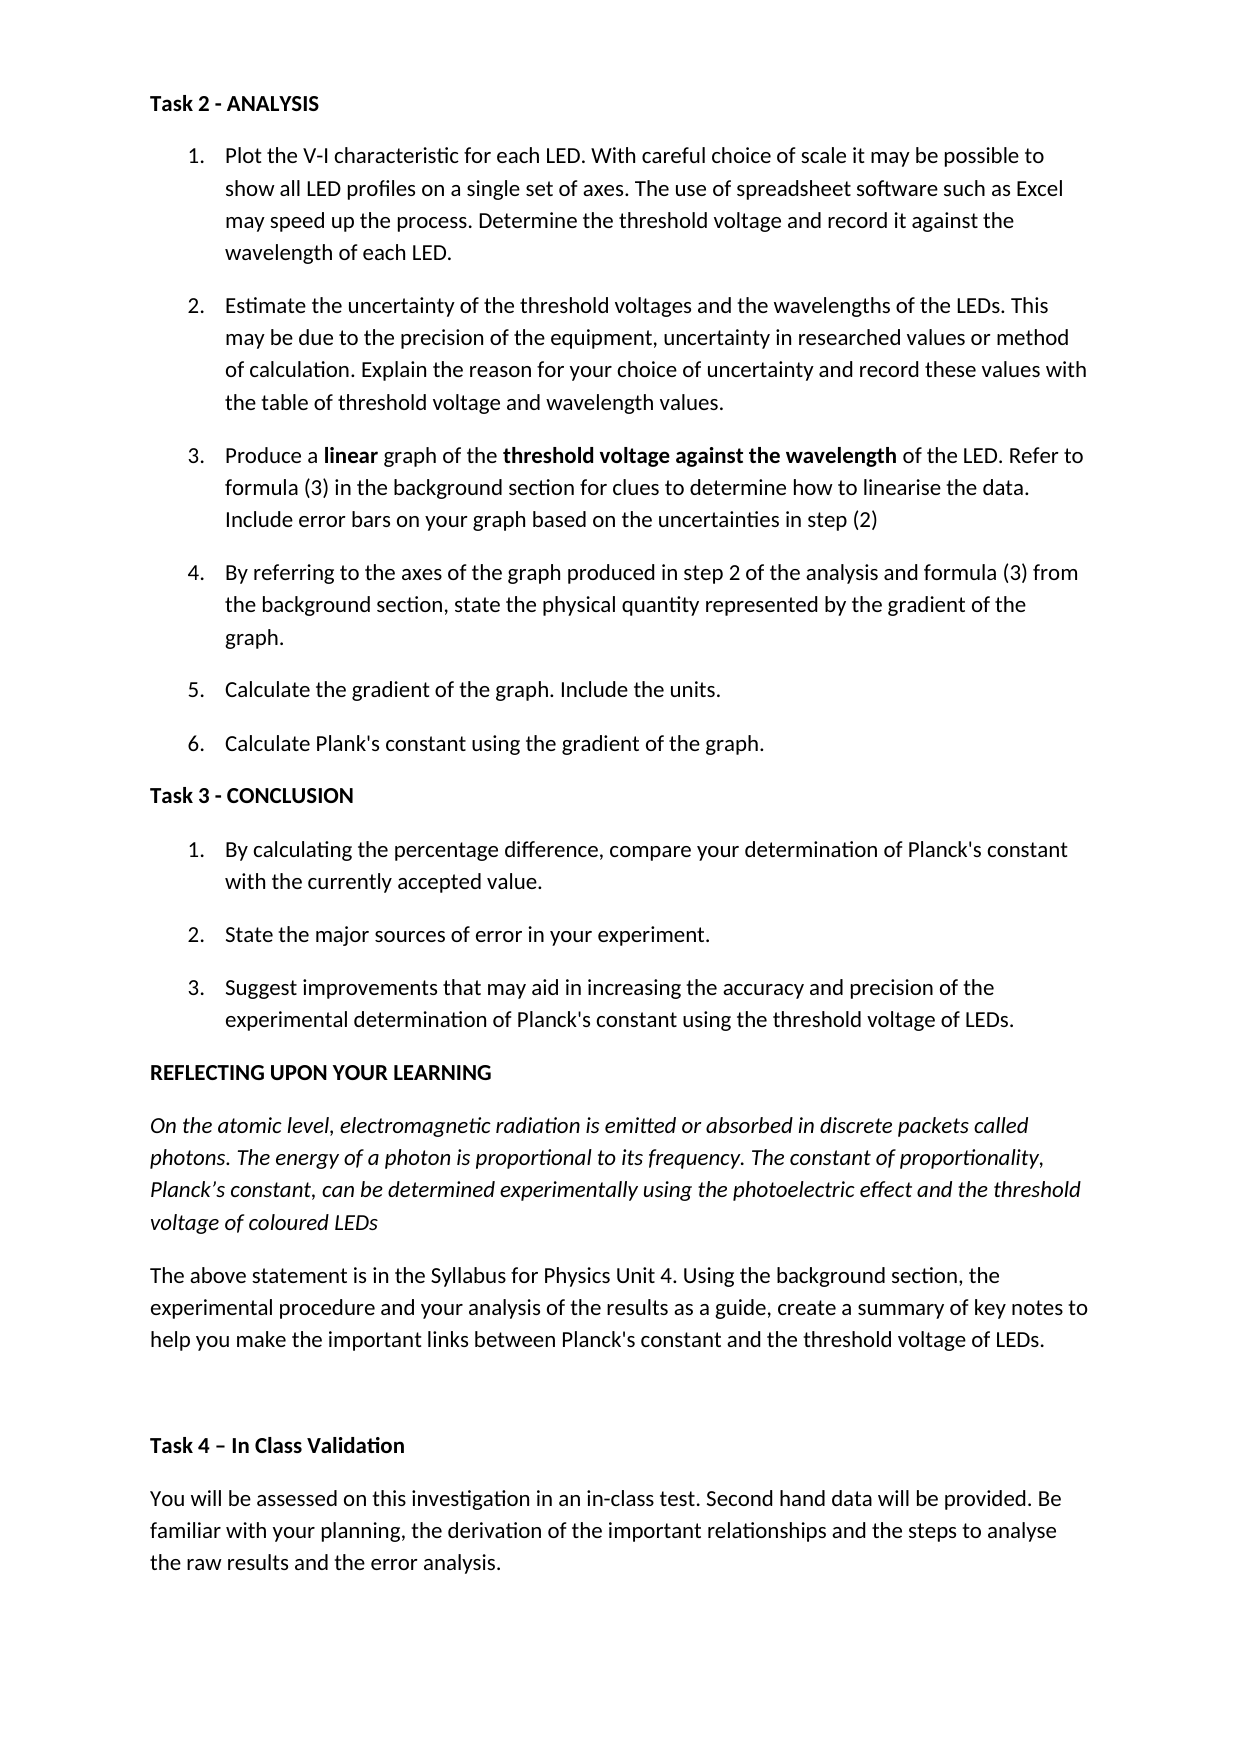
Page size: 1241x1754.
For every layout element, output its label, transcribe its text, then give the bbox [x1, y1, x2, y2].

list Plot the V-I characteristic for each LED. With careful choice of scale it may be possible to show all LED profiles on a single set of axes. The use of spreadsheet software such as Excel may speed up the process. Determine the threshold voltage and record it against the wavelength of each LED. [187, 142, 1090, 266]
list State the major sources of error in your experiment. [187, 920, 1090, 948]
list Calculate Plank's constant using the gradient of the graph. [187, 729, 1090, 757]
list Suggest improvements that may aid in increasing the accuracy and precision of the experimental determination of Planck's constant using the threshold voltage of LEDs. [187, 973, 1090, 1033]
text You will be assessed on this investigation in an in-class test. Second hand data will be provided. Be familiar with your planning, the derivation of the important relationships and the steps to analyse the raw results and the error analysis. [150, 1484, 1090, 1577]
list By calculating the percentage difference, compare your determination of Planck's constant with the currently accepted value. [187, 835, 1090, 895]
text Task 2 - ANALYSIS [150, 89, 1090, 117]
list Estimate the uncertainty of the threshold voltages and the wavelengths of the LEDs. This may be due to the precision of the equipment, uncertainty in researched values or method of calculation. Explain the reason for your choice of uncertainty and record these values with the table of threshold voltage and wavelength values. [187, 291, 1090, 416]
text Task 4 – In Class Validation [150, 1431, 1090, 1459]
list By referring to the axes of the graph produced in step 2 of the analysis and formula (3) from the background section, state the physical quantity represented by the gradient of the graph. [187, 558, 1090, 651]
text Task 3 - CONCLUSION [150, 782, 1090, 810]
text REFLECTING UPON YOUR LEARNING [150, 1058, 1090, 1086]
text On the atomic level, electromagnetic radiation is emitted or absorbed in discrete packets called photons. The energy of a photon is proportional to its frequency. The constant of proportionality, Planck’s constant, can be determined experimentally using the photoelectric effect and the threshold voltage of coloured LEDs [150, 1111, 1090, 1236]
list Produce a linear graph of the threshold voltage against the wavelength of the LED. Refer to formula (3) in the background section for clues to determine how to linearise the data. Include error bars on your graph based on the uncertainties in step (2) [187, 441, 1090, 533]
list Calculate the gradient of the graph. Include the units. [187, 676, 1090, 704]
text The above statement is in the Syllabus for Physics Unit 4. Using the background section, the experimental procedure and your analysis of the results as a guide, create a summary of key notes to help you make the important links between Planck's constant and the threshold voltage of LEDs. [150, 1261, 1090, 1353]
